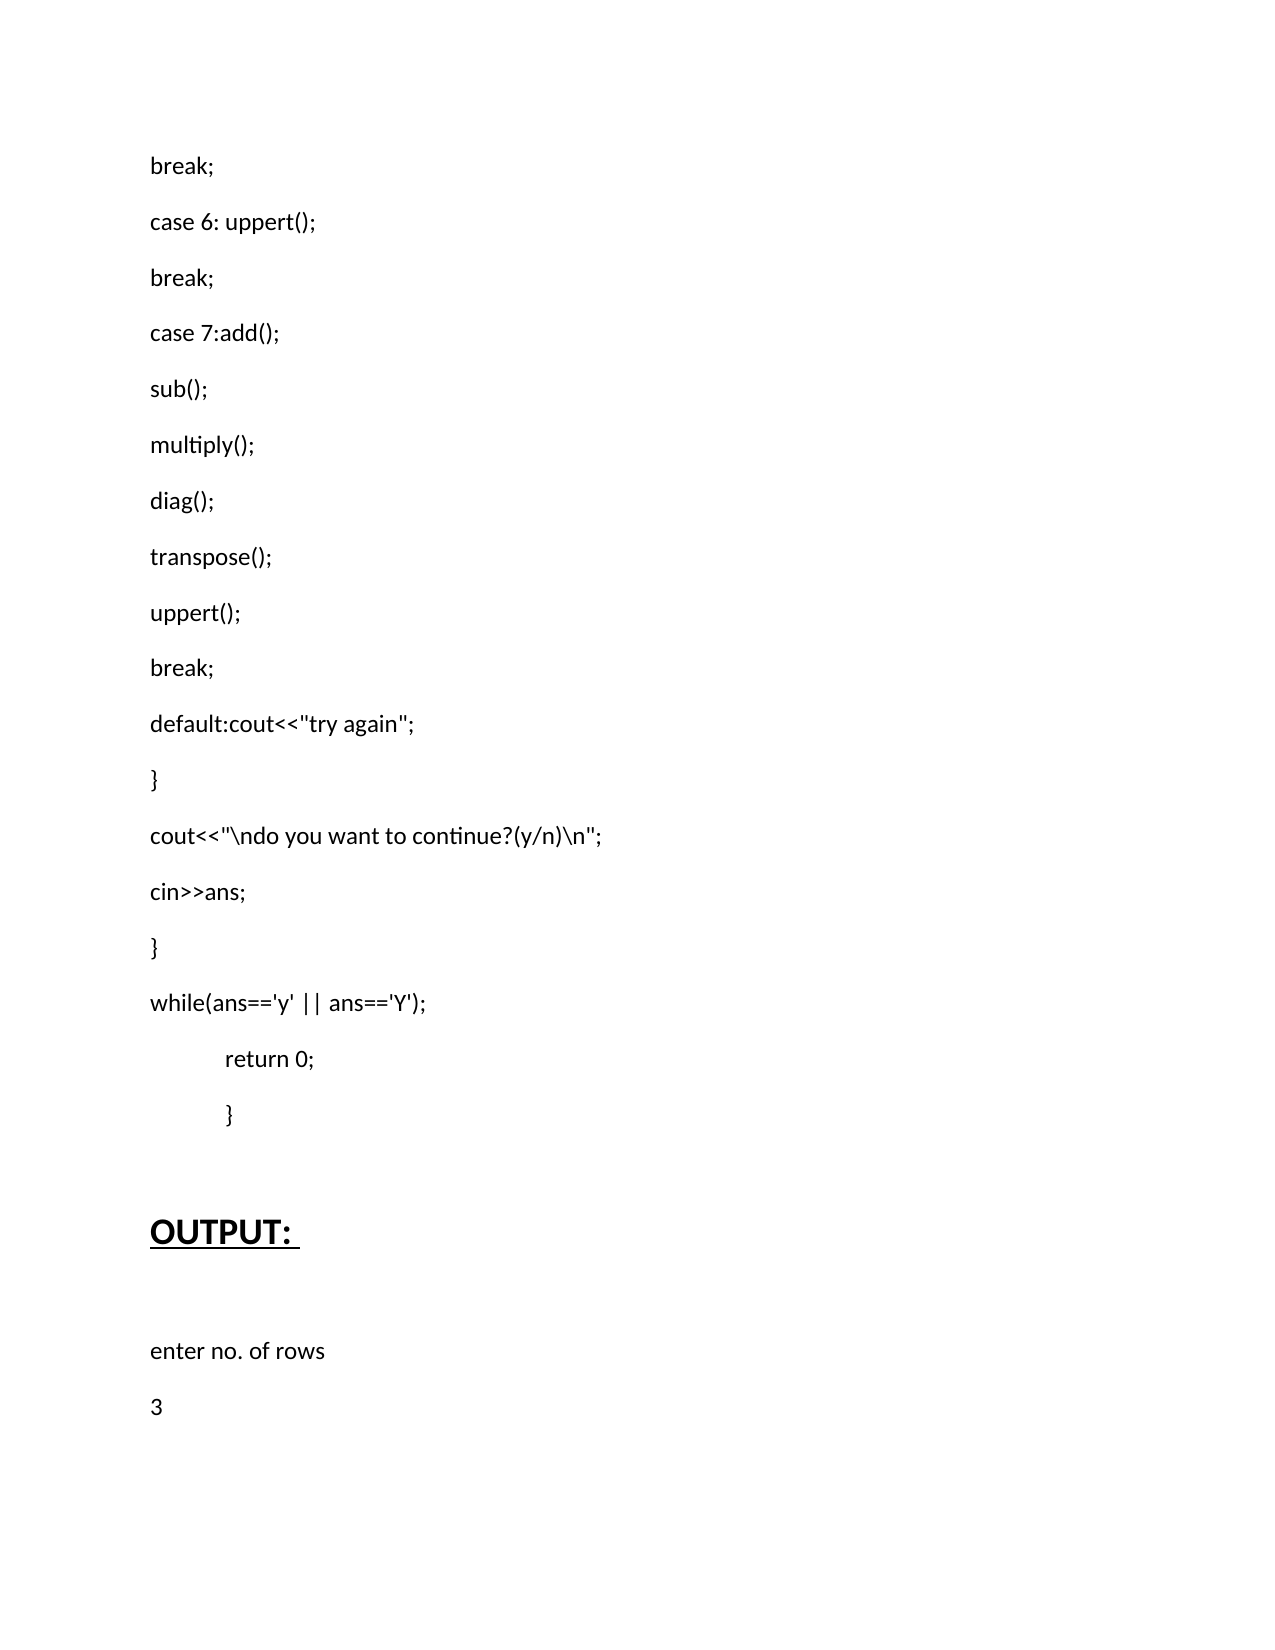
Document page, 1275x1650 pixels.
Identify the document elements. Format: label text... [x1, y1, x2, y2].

text } [150, 932, 1125, 962]
text multiply(); [150, 429, 1125, 460]
text } [150, 1099, 1125, 1130]
text } [150, 764, 1125, 795]
text break; [150, 150, 1125, 181]
text break; [150, 262, 1125, 292]
text sub(); [150, 373, 1125, 404]
text cout<<"\ndo you want to continue?(y/n)\n"; [150, 820, 1125, 851]
text return 0; [150, 1043, 1125, 1074]
text transpose(); [150, 541, 1125, 571]
text diag(); [150, 485, 1125, 516]
text 3 [150, 1391, 1125, 1421]
text uppert(); [150, 597, 1125, 627]
text default:cout<<"try again"; [150, 708, 1125, 739]
text while(ans=='y' || ans=='Y'); [150, 987, 1125, 1018]
text case 7:add(); [150, 317, 1125, 348]
text cin>>ans; [150, 876, 1125, 906]
text break; [150, 652, 1125, 683]
text OUTPUT: [150, 1208, 1125, 1254]
text case 6: uppert(); [150, 206, 1125, 236]
text enter no. of rows [150, 1335, 1125, 1365]
